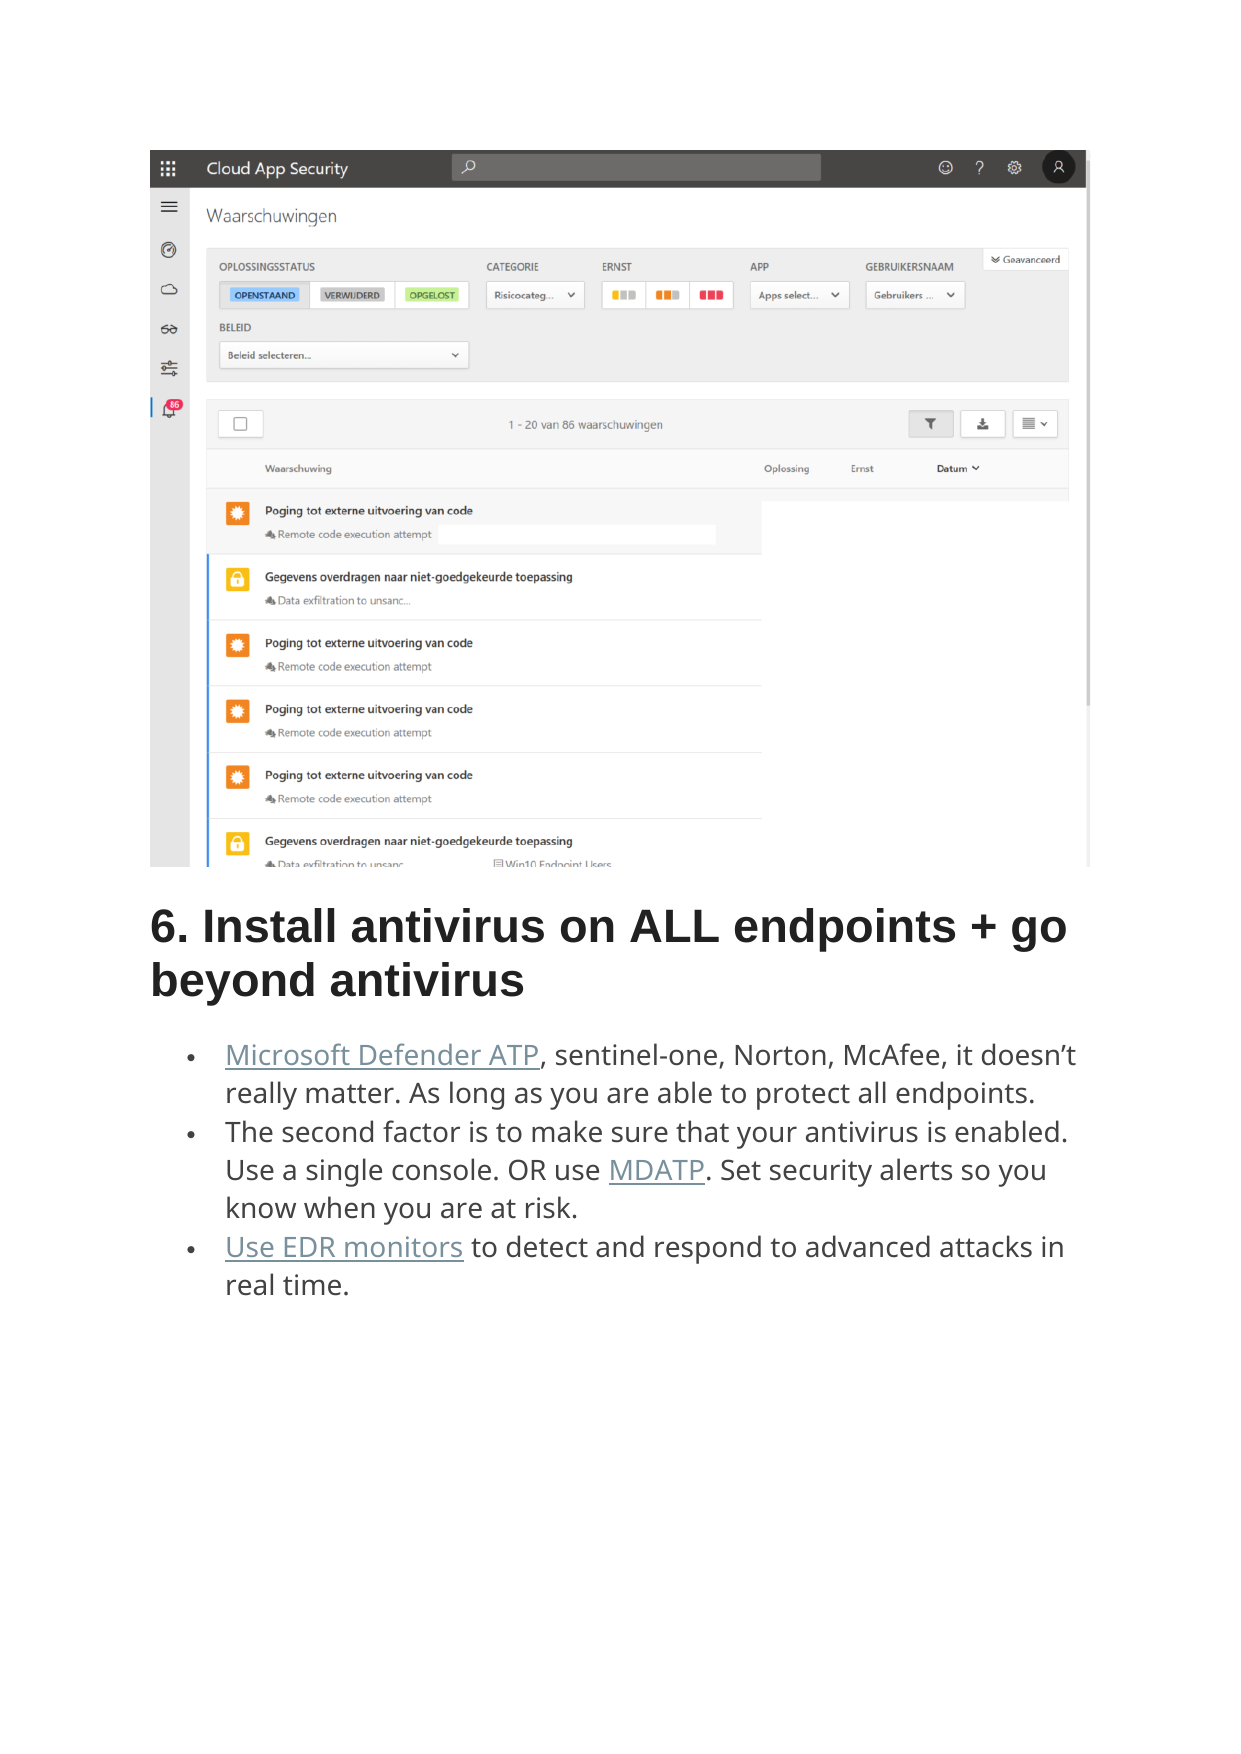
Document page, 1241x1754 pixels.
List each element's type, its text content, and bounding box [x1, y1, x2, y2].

list Use EDR monitors to detect and respond to advanced attacks in real time. [187, 1227, 1090, 1304]
list Microsoft Defender ATP, sentinel-one, Norton, McAfee, it doesn’t really matter. As long as you are able to protect all endpoints. [187, 1035, 1090, 1112]
text 6. Install antivirus on ALL endpoints + go beyond antivirus [150, 898, 1090, 1006]
list The second factor is to make sure that your antivirus is enabled. Use a single console. OR use MDATP. Set security alerts so you know when you are at risk. [187, 1112, 1090, 1227]
picture [150, 150, 1091, 867]
